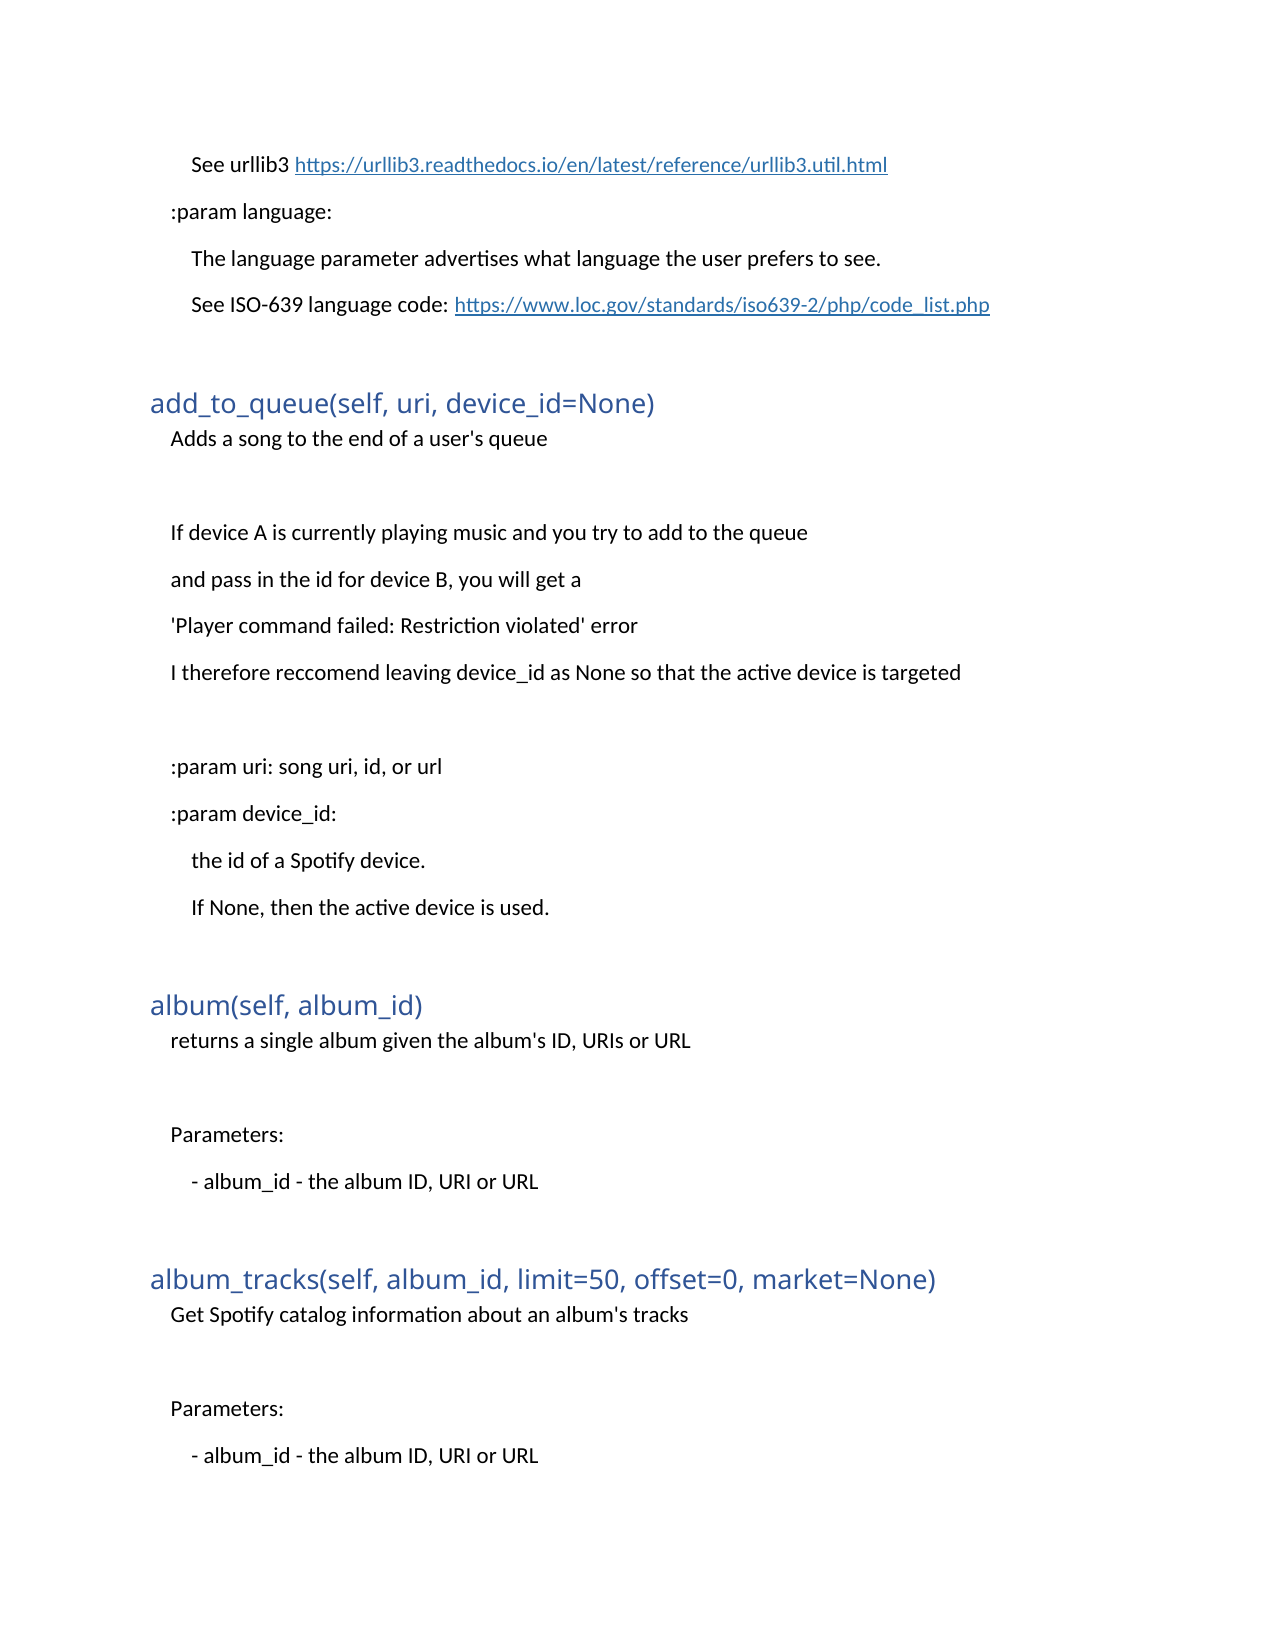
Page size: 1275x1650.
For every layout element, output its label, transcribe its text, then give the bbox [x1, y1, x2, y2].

text returns a single album given the album's ID, URIs or URL [150, 1026, 1125, 1054]
text and pass in the id for device B, you will get a [150, 565, 1125, 593]
text :param uri: song uri, id, or url [150, 752, 1125, 780]
subtitle album(self, album_id) [150, 987, 1125, 1023]
text Parameters: [150, 1120, 1125, 1148]
subtitle album_tracks(self, album_id, limit=50, offset=0, market=None) [150, 1261, 1125, 1298]
text See ISO-639 language code: https://www.loc.gov/standards/iso639-2/php/code_list.php [150, 291, 1125, 319]
subtitle add_to_queue(self, uri, device_id=None) [150, 384, 1125, 421]
text Get Spotify catalog information about an album's tracks [150, 1301, 1125, 1329]
text I therefore reccomend leaving device_id as None so that the active device is targeted [150, 658, 1125, 687]
text :param language: [150, 197, 1125, 225]
text - album_id - the album ID, URI or URL [150, 1167, 1125, 1195]
text If device A is currently playing music and you try to add to the queue [150, 518, 1125, 546]
text - album_id - the album ID, URI or URL [150, 1441, 1125, 1469]
text 'Player command failed: Restriction violated' error [150, 612, 1125, 640]
text See urllib3 https://urllib3.readthedocs.io/en/latest/reference/urllib3.util.html [150, 150, 1125, 178]
text The language parameter advertises what language the user prefers to see. [150, 244, 1125, 272]
text Parameters: [150, 1394, 1125, 1422]
text Adds a song to the end of a user's queue [150, 424, 1125, 452]
text :param device_id: [150, 799, 1125, 827]
text the id of a Spotify device. [150, 846, 1125, 874]
text If None, then the active device is used. [150, 893, 1125, 921]
